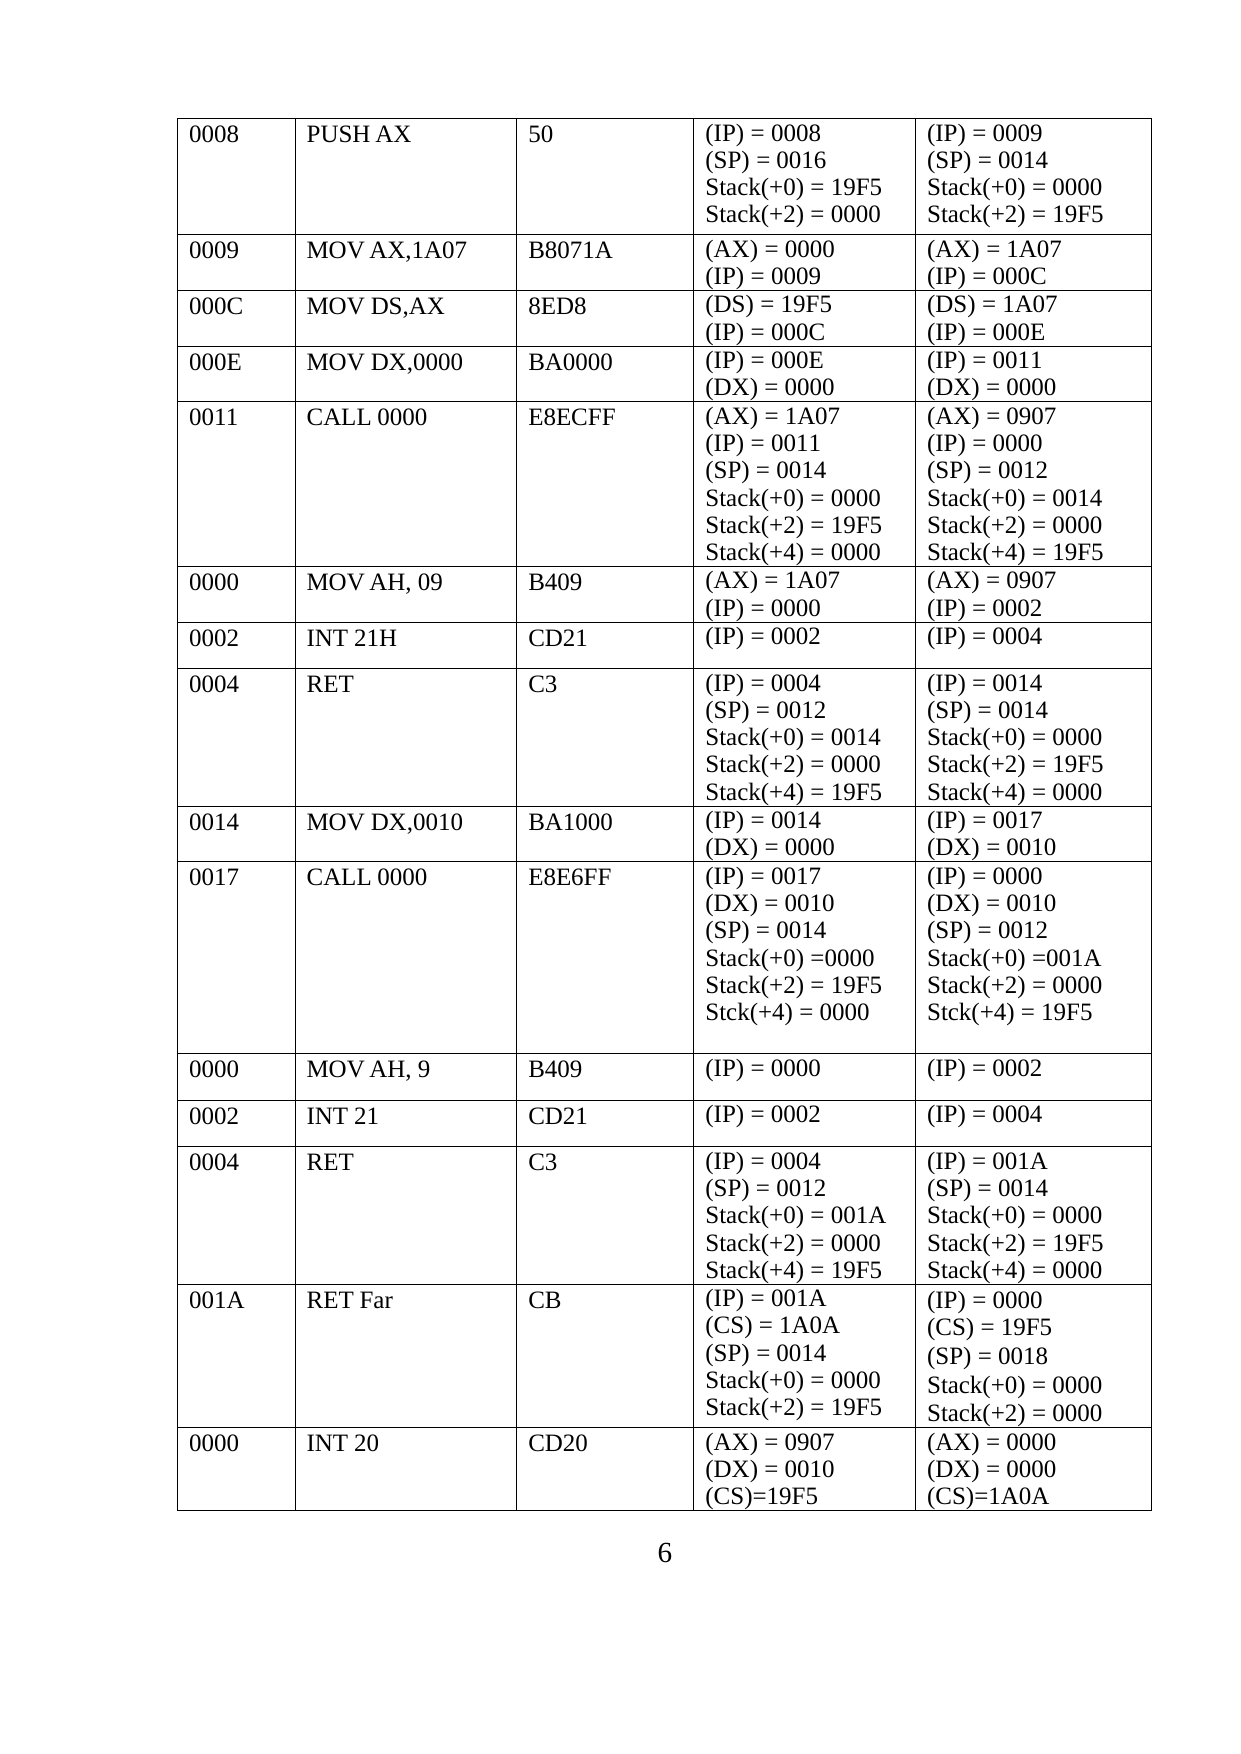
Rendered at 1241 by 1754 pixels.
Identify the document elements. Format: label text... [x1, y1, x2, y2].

table_cell (IP) = 0004 [916, 623, 1151, 668]
table_cell 8ED8 [517, 291, 693, 346]
table_cell 000C [178, 291, 295, 346]
table_cell (IP) = 0011 (DX) = 0000 [916, 347, 1151, 401]
table_cell 0011 [178, 402, 295, 566]
table_cell (IP) = 0002 [694, 623, 915, 668]
table_cell MOV DX,0010 [296, 807, 516, 861]
table_cell (AX) = 1A07 (IP) = 0011 (SP) = 0014 Stack(+0) = 0000 Stack(+2) = 19F5 Stack(+4) = 0000 [694, 402, 915, 566]
table_cell MOV AH, 9 [296, 1054, 516, 1100]
table_cell (AX) = 1A07 (IP) = 0000 [694, 567, 915, 622]
table_cell INT 21 [296, 1101, 516, 1146]
table_cell E8E6FF [517, 862, 693, 1053]
table_cell 0000 [178, 567, 295, 622]
table_cell BA1000 [517, 807, 693, 861]
table_cell (IP) = 000E (DX) = 0000 [694, 347, 915, 401]
table_cell (IP) = 001A (CS) = 1A0A (SP) = 0014 Stack(+0) = 0000 Stack(+2) = 19F5 [694, 1285, 915, 1427]
table_cell INT 20 [296, 1428, 516, 1510]
table_cell (IP) = 0000 (DX) = 0010 (SP) = 0012 Stack(+0) =001A Stack(+2) = 0000 Stck(+4) = 19F5 [916, 862, 1151, 1053]
table_cell (IP) = 0014 (SP) = 0014 Stack(+0) = 0000 Stack(+2) = 19F5 Stack(+4) = 0000 [916, 669, 1151, 806]
table_cell CALL 0000 [296, 402, 516, 566]
table_cell C3 [517, 1147, 693, 1284]
table_cell CD21 [517, 1101, 693, 1146]
table_cell RET Far [296, 1285, 516, 1427]
table_cell RET [296, 1147, 516, 1284]
table_cell PUSH AX [296, 119, 516, 234]
table_cell B8071A [517, 235, 693, 290]
table_cell CALL 0000 [296, 862, 516, 1053]
table_cell (DS) = 19F5 (IP) = 000C [694, 291, 915, 346]
table_cell 0004 [178, 1147, 295, 1284]
table_cell (IP) = 0004 (SP) = 0012 Stack(+0) = 001A Stack(+2) = 0000 Stack(+4) = 19F5 [694, 1147, 915, 1284]
table_cell 0000 [178, 1054, 295, 1100]
table_cell 0009 [178, 235, 295, 290]
table_cell (AX) = 0907 (IP) = 0002 [916, 567, 1151, 622]
table_cell 001A [178, 1285, 295, 1427]
table_cell INT 21H [296, 623, 516, 668]
table_cell (IP) = 001A (SP) = 0014 Stack(+0) = 0000 Stack(+2) = 19F5 Stack(+4) = 0000 [916, 1147, 1151, 1284]
table_cell (IP) = 0017 (DX) = 0010 [916, 807, 1151, 861]
table_cell 0000 [178, 1428, 295, 1510]
table_cell 0002 [178, 623, 295, 668]
table_cell C3 [517, 669, 693, 806]
table_cell 0002 [178, 1101, 295, 1146]
table_cell (AX) = 0907 (IP) = 0000 (SP) = 0012 Stack(+0) = 0014 Stack(+2) = 0000 Stack(+4) = 19F5 [916, 402, 1151, 566]
table_cell B409 [517, 1054, 693, 1100]
table_cell (AX) = 0000 (IP) = 0009 [694, 235, 915, 290]
table_cell 50 [517, 119, 693, 234]
table_cell RET [296, 669, 516, 806]
table_cell MOV DS,AX [296, 291, 516, 346]
table_cell (IP) = 0004 [916, 1101, 1151, 1146]
table_cell MOV AH, 09 [296, 567, 516, 622]
table_cell E8ECFF [517, 402, 693, 566]
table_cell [694, 1428, 915, 1510]
table_cell (IP) = 0002 [694, 1101, 915, 1146]
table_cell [916, 1428, 1151, 1510]
table_cell (IP) = 0000 [694, 1054, 915, 1100]
table_cell 0014 [178, 807, 295, 861]
table_cell (IP) = 0008 (SP) = 0016 Stack(+0) = 19F5 Stack(+2) = 0000 [694, 119, 915, 234]
table_cell (DS) = 1A07 (IP) = 000E [916, 291, 1151, 346]
table_cell 0008 [178, 119, 295, 234]
table_cell CD20 [517, 1428, 693, 1510]
table_cell (IP) = 0002 [916, 1054, 1151, 1100]
table_cell (IP) = 0014 (DX) = 0000 [694, 807, 915, 861]
table_cell CB [517, 1285, 693, 1427]
table_cell (IP) = 0004 (SP) = 0012 Stack(+0) = 0014 Stack(+2) = 0000 Stack(+4) = 19F5 [694, 669, 915, 806]
table_cell (IP) = 0000 (CS) = 19F5 (SP) = 0018 Stack(+0) = 0000 Stack(+2) = 0000 [916, 1285, 1151, 1427]
table_cell (IP) = 0017 (DX) = 0010 (SP) = 0014 Stack(+0) =0000 Stack(+2) = 19F5 Stck(+4) = 0000 [694, 862, 915, 1053]
table_cell (AX) = 1A07 (IP) = 000C [916, 235, 1151, 290]
table_cell CD21 [517, 623, 693, 668]
table_cell 000E [178, 347, 295, 401]
table_cell BA0000 [517, 347, 693, 401]
table_cell 0017 [178, 862, 295, 1053]
table_cell MOV AX,1A07 [296, 235, 516, 290]
table_cell MOV DX,0000 [296, 347, 516, 401]
table_cell B409 [517, 567, 693, 622]
table_cell 0004 [178, 669, 295, 806]
table_cell (IP) = 0009 (SP) = 0014 Stack(+0) = 0000 Stack(+2) = 19F5 [916, 119, 1151, 234]
